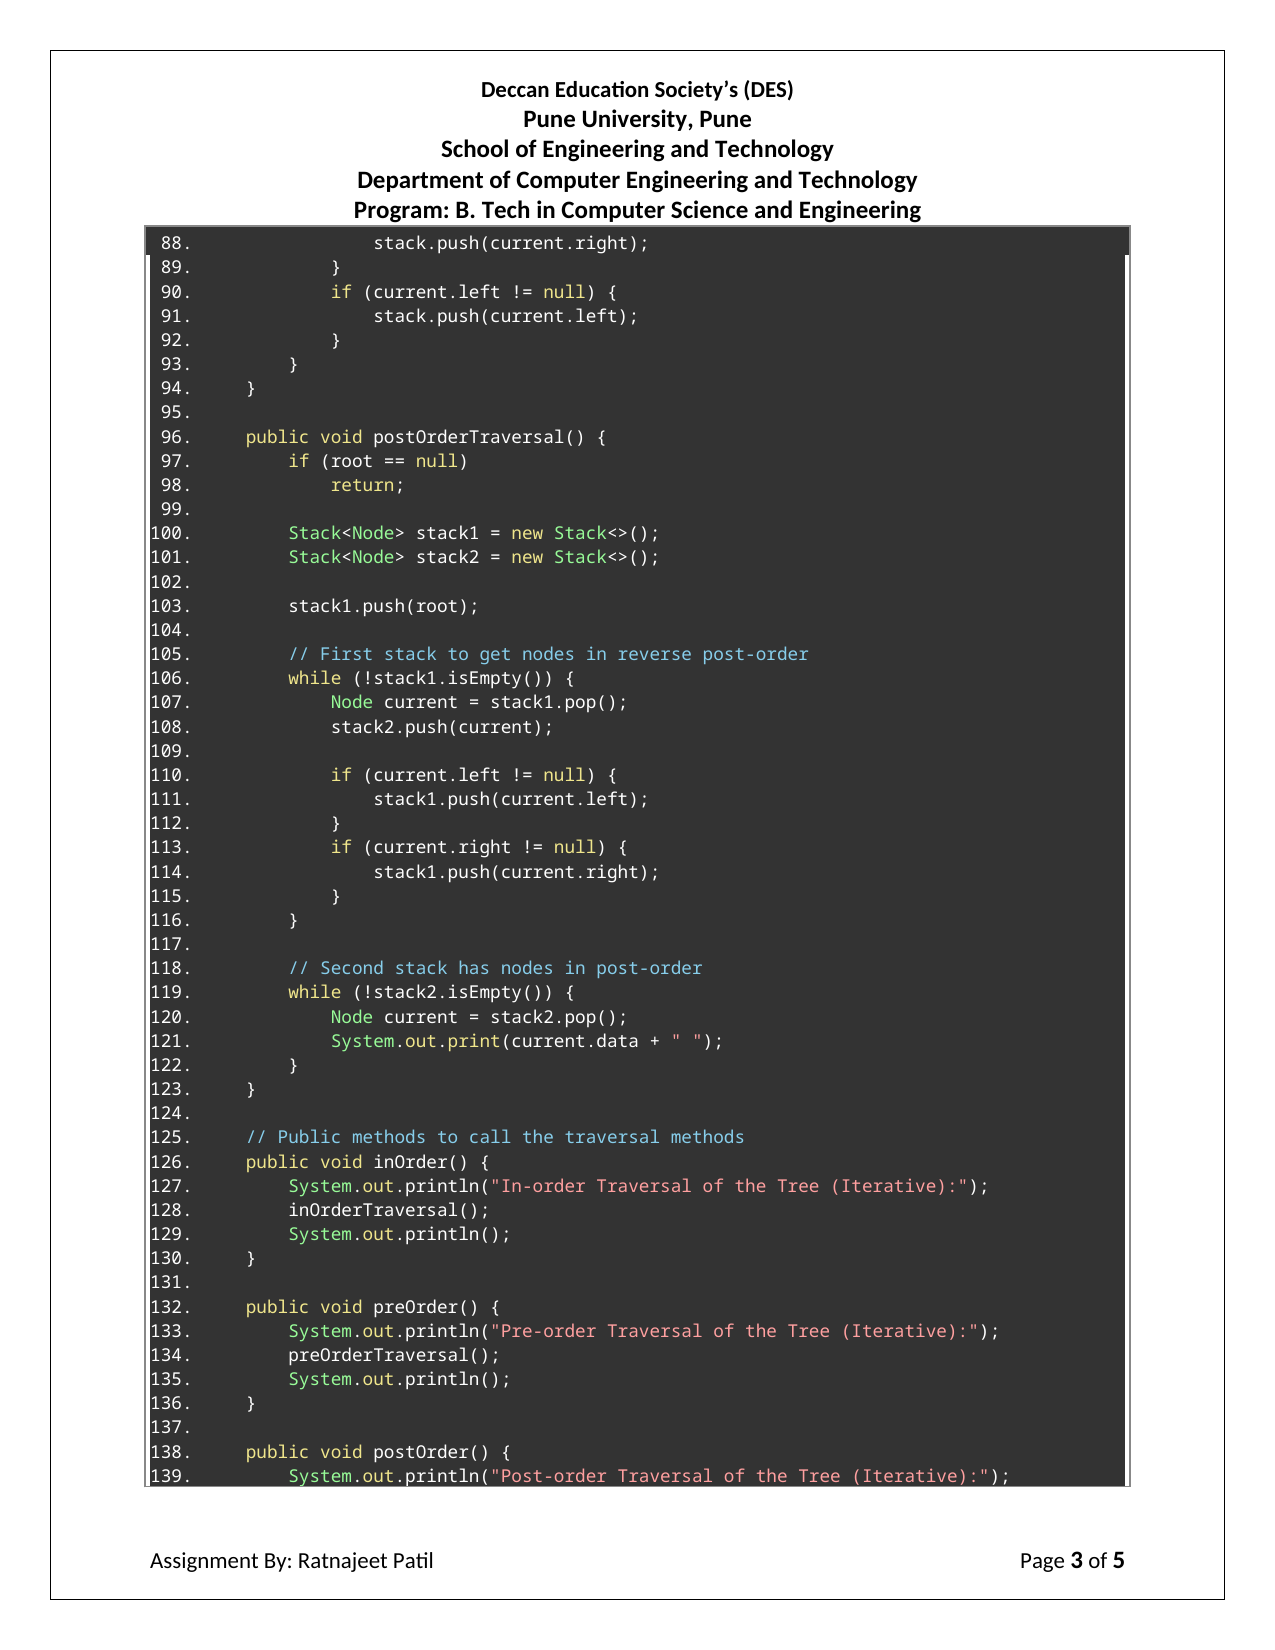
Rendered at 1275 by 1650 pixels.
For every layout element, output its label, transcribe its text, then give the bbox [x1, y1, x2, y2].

text 132. public void preOrder() { [150, 1294, 1125, 1318]
text 105. // First stack to get nodes in reverse post-order [150, 642, 1125, 666]
text 124. [150, 1101, 1125, 1125]
text 104. [150, 617, 1125, 642]
text 111. stack1.push(current.left); [150, 787, 1125, 811]
text 130. } [150, 1246, 1125, 1270]
text 101. Stack<Node> stack2 = new Stack<>(); [150, 545, 1125, 569]
text 136. } [150, 1391, 1125, 1415]
text 112. } [150, 811, 1125, 835]
text 123. } [150, 1077, 1125, 1101]
text 108. stack2.push(current); [150, 714, 1125, 738]
text 89. } [150, 255, 1125, 279]
text 114. stack1.push(current.right); [150, 859, 1125, 883]
text 116. } [150, 907, 1125, 932]
text 93. } [150, 352, 1125, 376]
text 88. stack.push(current.right); [146, 227, 1129, 255]
text 120. Node current = stack2.pop(); [150, 1004, 1125, 1028]
text 128. inOrderTraversal(); [150, 1197, 1125, 1222]
text 138. public void postOrder() { [150, 1439, 1125, 1463]
text 122. } [150, 1052, 1125, 1077]
text 102. [150, 569, 1125, 593]
text 107. Node current = stack1.pop(); [150, 690, 1125, 714]
text 98. return; [150, 472, 1125, 497]
text 133. System.out.println("Pre-order Traversal of the Tree (Iterative):"); [150, 1318, 1125, 1342]
text 91. stack.push(current.left); [150, 303, 1125, 327]
text 115. } [150, 883, 1125, 907]
text 131. [150, 1270, 1125, 1294]
text 106. while (!stack1.isEmpty()) { [150, 666, 1125, 690]
text 118. // Second stack has nodes in post-order [150, 956, 1125, 980]
text 125. // Public methods to call the traversal methods [150, 1125, 1125, 1149]
text 137. [150, 1415, 1125, 1439]
text 94. } [150, 376, 1125, 400]
text 139. System.out.println("Post-order Traversal of the Tree (Iterative):"); [150, 1463, 1125, 1486]
text 95. [150, 400, 1125, 424]
text 129. System.out.println(); [150, 1222, 1125, 1246]
text 109. [150, 738, 1125, 762]
text 135. System.out.println(); [150, 1367, 1125, 1391]
text 127. System.out.println("In-order Traversal of the Tree (Iterative):"); [150, 1173, 1125, 1197]
text 121. System.out.print(current.data + " "); [150, 1028, 1125, 1052]
text 119. while (!stack2.isEmpty()) { [150, 980, 1125, 1004]
text 113. if (current.right != null) { [150, 835, 1125, 859]
text 92. } [150, 327, 1125, 352]
text 103. stack1.push(root); [150, 593, 1125, 617]
text 110. if (current.left != null) { [150, 762, 1125, 787]
text 90. if (current.left != null) { [150, 279, 1125, 303]
text 96. public void postOrderTraversal() { [150, 424, 1125, 448]
text 117. [150, 932, 1125, 956]
text 100. Stack<Node> stack1 = new Stack<>(); [150, 521, 1125, 545]
text 134. preOrderTraversal(); [150, 1342, 1125, 1367]
text 126. public void inOrder() { [150, 1149, 1125, 1173]
text 97. if (root == null) [150, 448, 1125, 472]
text 99. [150, 497, 1125, 521]
